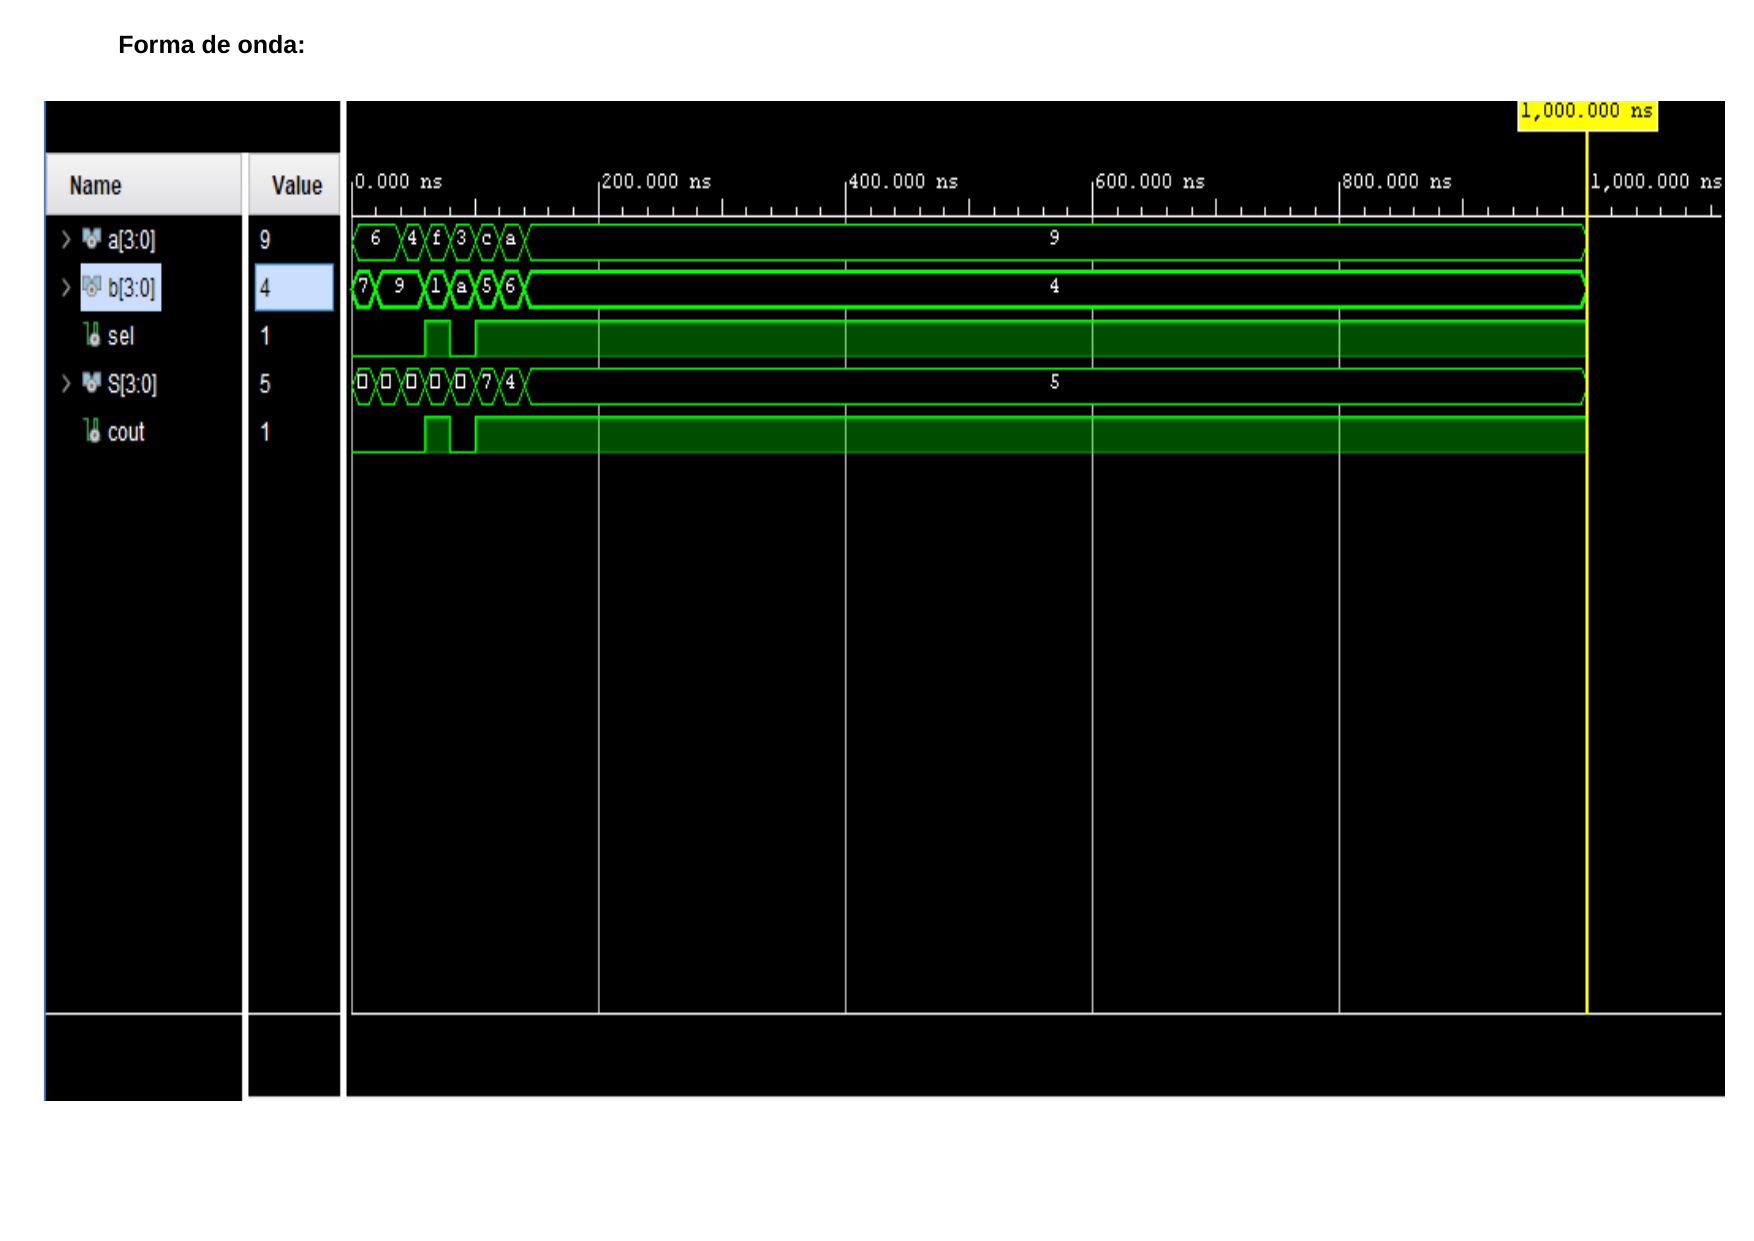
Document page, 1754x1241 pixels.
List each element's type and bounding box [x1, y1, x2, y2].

picture [43, 101, 1725, 1101]
